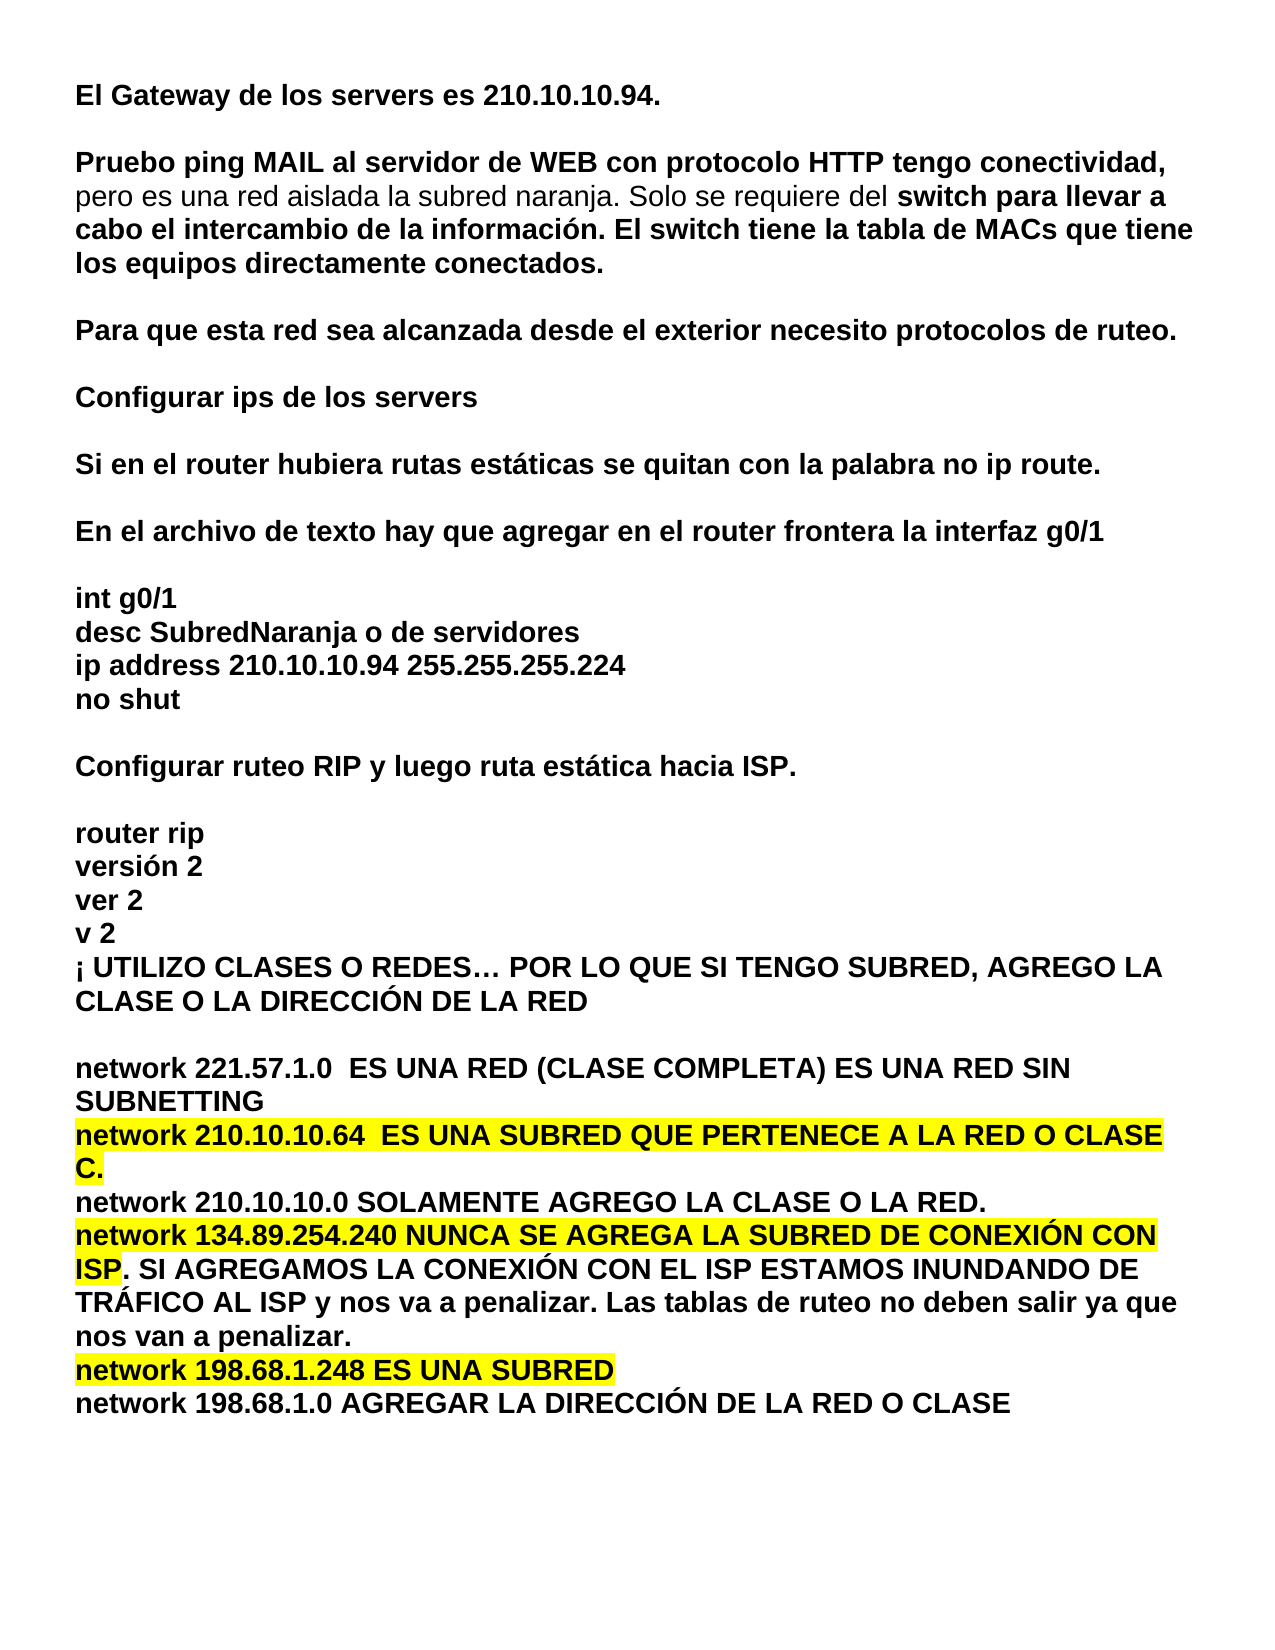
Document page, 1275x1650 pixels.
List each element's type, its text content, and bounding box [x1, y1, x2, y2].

text En el archivo de texto hay que agregar en el router frontera la interfaz g0/1 [75, 514, 1200, 547]
text Si en el router hubiera rutas estáticas se quitan con la palabra no ip route. [75, 447, 1200, 480]
text network 221.57.1.0 ES UNA RED (CLASE COMPLETA) ES UNA RED SIN SUBNETTING [75, 1051, 1200, 1118]
text network 198.68.1.0 AGREGAR LA DIRECCIÓN DE LA RED O CLASE [75, 1386, 1200, 1419]
text ver 2 [75, 883, 1200, 916]
text int g0/1 [75, 581, 1200, 614]
text Configurar ruteo RIP y luego ruta estática hacia ISP. [75, 749, 1200, 782]
text network 198.68.1.248 ES UNA SUBRED [75, 1352, 1200, 1386]
text network 210.10.10.64 ES UNA SUBRED QUE PERTENECE A LA RED O CLASE C. [104, 1118, 1200, 1185]
text no shut [75, 682, 1200, 715]
text versión 2 [75, 849, 1200, 883]
text network 210.10.10.0 SOLAMENTE AGREGO LA CLASE O LA RED. [75, 1185, 1200, 1218]
text Para que esta red sea alcanzada desde el exterior necesito protocolos de ruteo. [75, 313, 1200, 346]
text Configurar ips de los servers [75, 380, 1200, 413]
text El Gateway de los servers es 210.10.10.94. [75, 78, 1200, 111]
text desc SubredNaranja o de servidores [75, 614, 1200, 648]
text network 134.89.254.240 NUNCA SE AGREGA LA SUBRED DE CONEXIÓN CON ISP. SI AGREGAMOS LA CONEXIÓN CON EL ISP ESTAMOS INUNDANDO DE TRÁFICO AL ISP y nos va a penalizar. Las tablas de ruteo no deben salir ya que nos van a penalizar. [75, 1218, 1200, 1352]
text ip address 210.10.10.94 255.255.255.224 [75, 648, 1200, 682]
text ¡ UTILIZO CLASES O REDES… POR LO QUE SI TENGO SUBRED, AGREGO LA CLASE O LA DIRECCIÓN DE LA RED [75, 950, 1200, 1017]
text router rip [75, 816, 1200, 849]
text v 2 [75, 916, 1200, 950]
